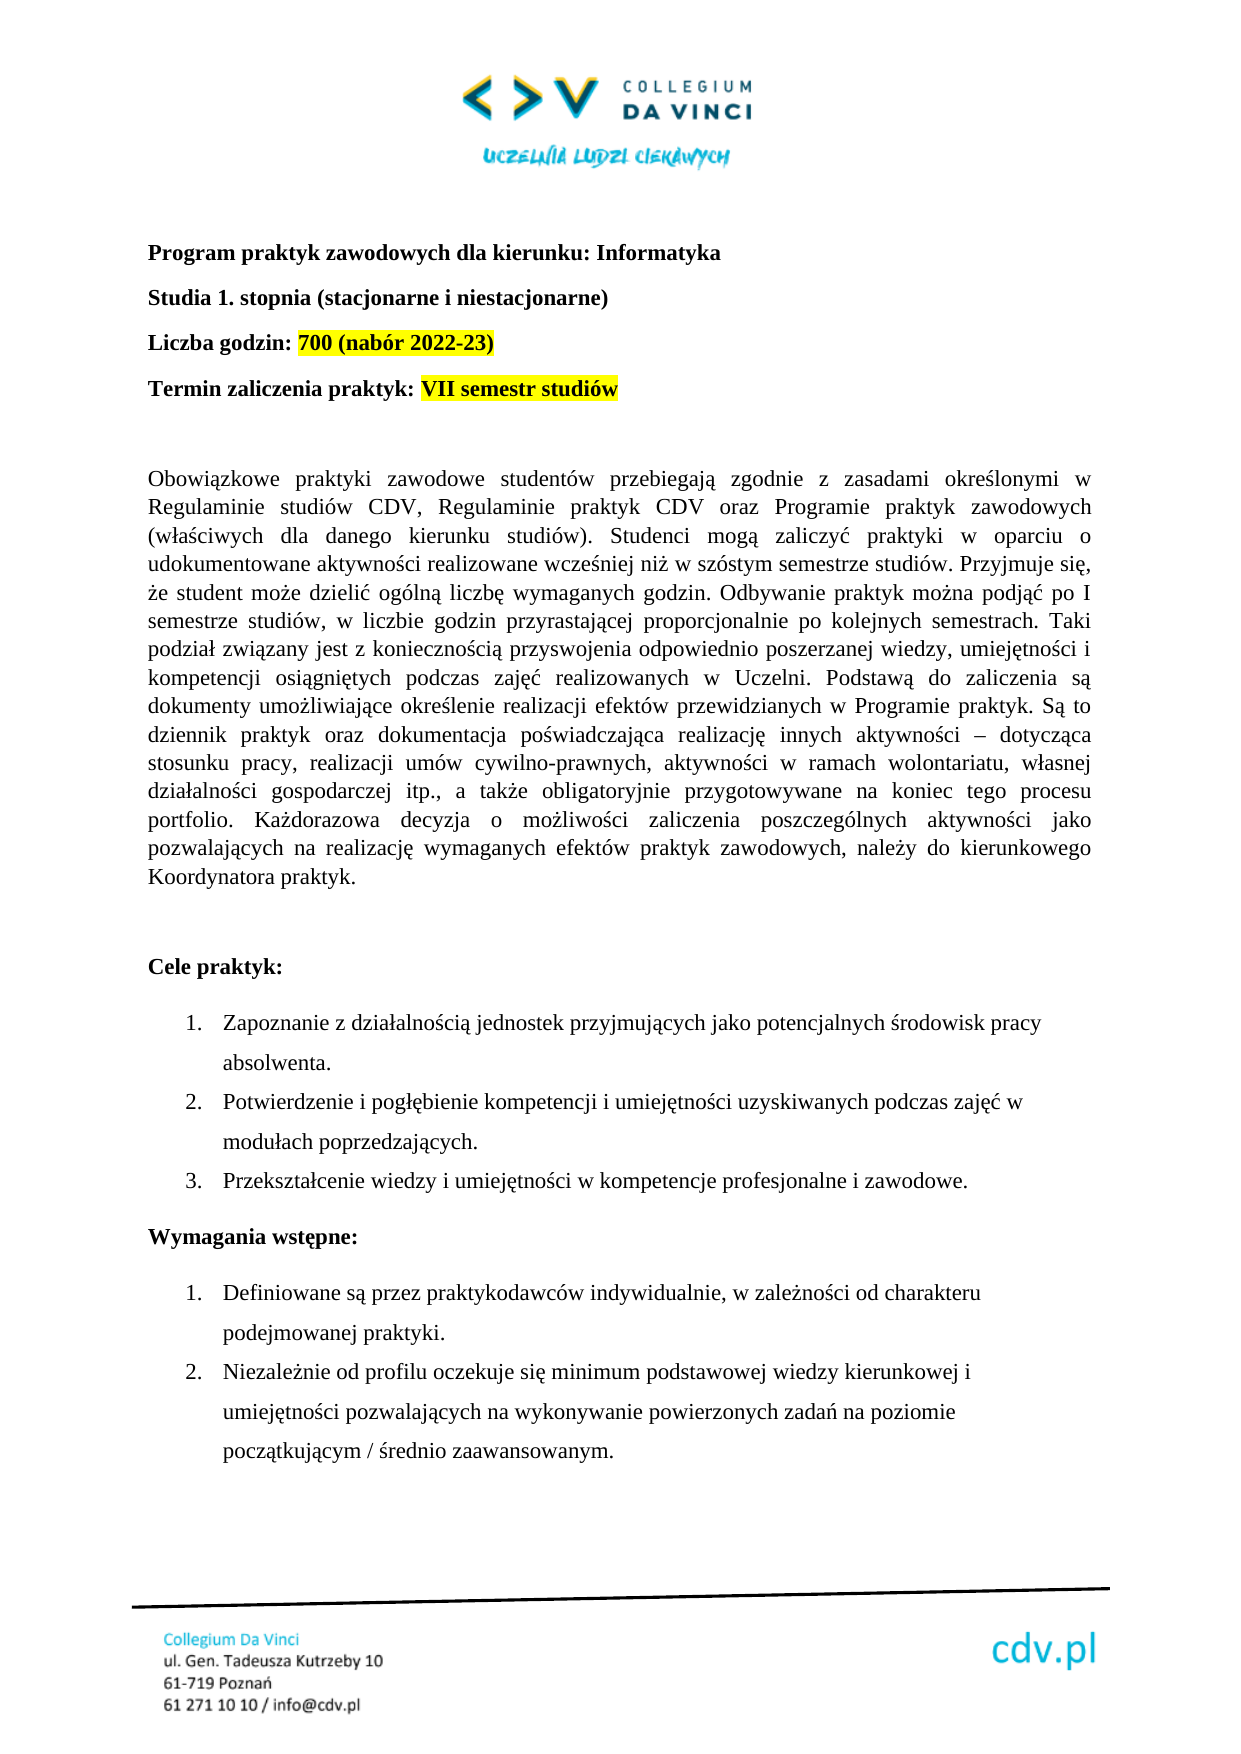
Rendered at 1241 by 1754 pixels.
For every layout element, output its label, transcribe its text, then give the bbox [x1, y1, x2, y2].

list Przekształcenie wiedzy i umiejętności w kompetencje profesjonalne i zawodowe. [185, 1167, 1093, 1193]
text Termin zaliczenia praktyk: VII semestr studiów [148, 374, 1093, 401]
picture [147, 1618, 405, 1726]
text Cele praktyk: [148, 953, 1093, 979]
text Liczba godzin: 700 (nabór 2022-23) [148, 329, 1093, 356]
text Studia 1. stopnia (stacjonarne i niestacjonarne) [148, 284, 1093, 311]
text Program praktyk zawodowych dla kierunku: Informatyka [148, 239, 1093, 266]
text Wymagania wstępne: [148, 1223, 1093, 1250]
picture [447, 49, 779, 202]
text Obowiązkowe praktyki zawodowe studentów przebiegają zgodnie z zasadami określonymi w Regulaminie studiów CDV, Regulaminie praktyk CDV oraz Programie praktyk zawodowych (właściwych dla danego kierunku studiów). Studenci mogą zaliczyć praktyki w oparciu o udokumentowane aktywności realizowane wcześniej niż w szóstym semestrze studiów. Przyjmuje się, że student może dzielić ogólną liczbę wymaganych godzin. Odbywanie praktyk można podjąć po I semestrze studiów, w liczbie godzin przyrastającej proporcjonalnie po kolejnych semestrach. Taki podział związany jest z koniecznością przyswojenia odpowiednio poszerzanej wiedzy, umiejętności i kompetencji osiągniętych podczas zajęć realizowanych w Uczelni. Podstawą do zaliczenia są dokumenty umożliwiające określenie realizacji efektów przewidzianych w Programie praktyk. Są to dziennik praktyk oraz dokumentacja poświadczająca realizację innych aktywności – dotycząca stosunku pracy, realizacji umów cywilno-prawnych, aktywności w ramach wolontariatu, własnej działalności gospodarczej itp., a także obligatoryjnie przygotowywane na koniec tego procesu portfolio. Każdorazowa decyzja o możliwości zaliczenia poszczególnych aktywności jako pozwalających na realizację wymaganych efektów praktyk zawodowych, należy do kierunkowego Koordynatora praktyk. [148, 465, 1093, 889]
picture [983, 1617, 1108, 1683]
list Niezależnie od profilu oczekuje się minimum podstawowej wiedzy kierunkowej i umiejętności pozwalających na wykonywanie powierzonych zadań na poziomie początkującym / średnio zaawansowanym. [185, 1358, 1093, 1464]
list Zapoznanie z działalnością jednostek przyjmujących jako potencjalnych środowisk pracy absolwenta. [185, 1009, 1093, 1075]
list Definiowane są przez praktykodawców indywidualnie, w zależności od charakteru podejmowanej praktyki. [185, 1279, 1093, 1345]
list Potwierdzenie i pogłębienie kompetencji i umiejętności uzyskiwanych podczas zajęć w modułach poprzedzających. [185, 1088, 1093, 1154]
